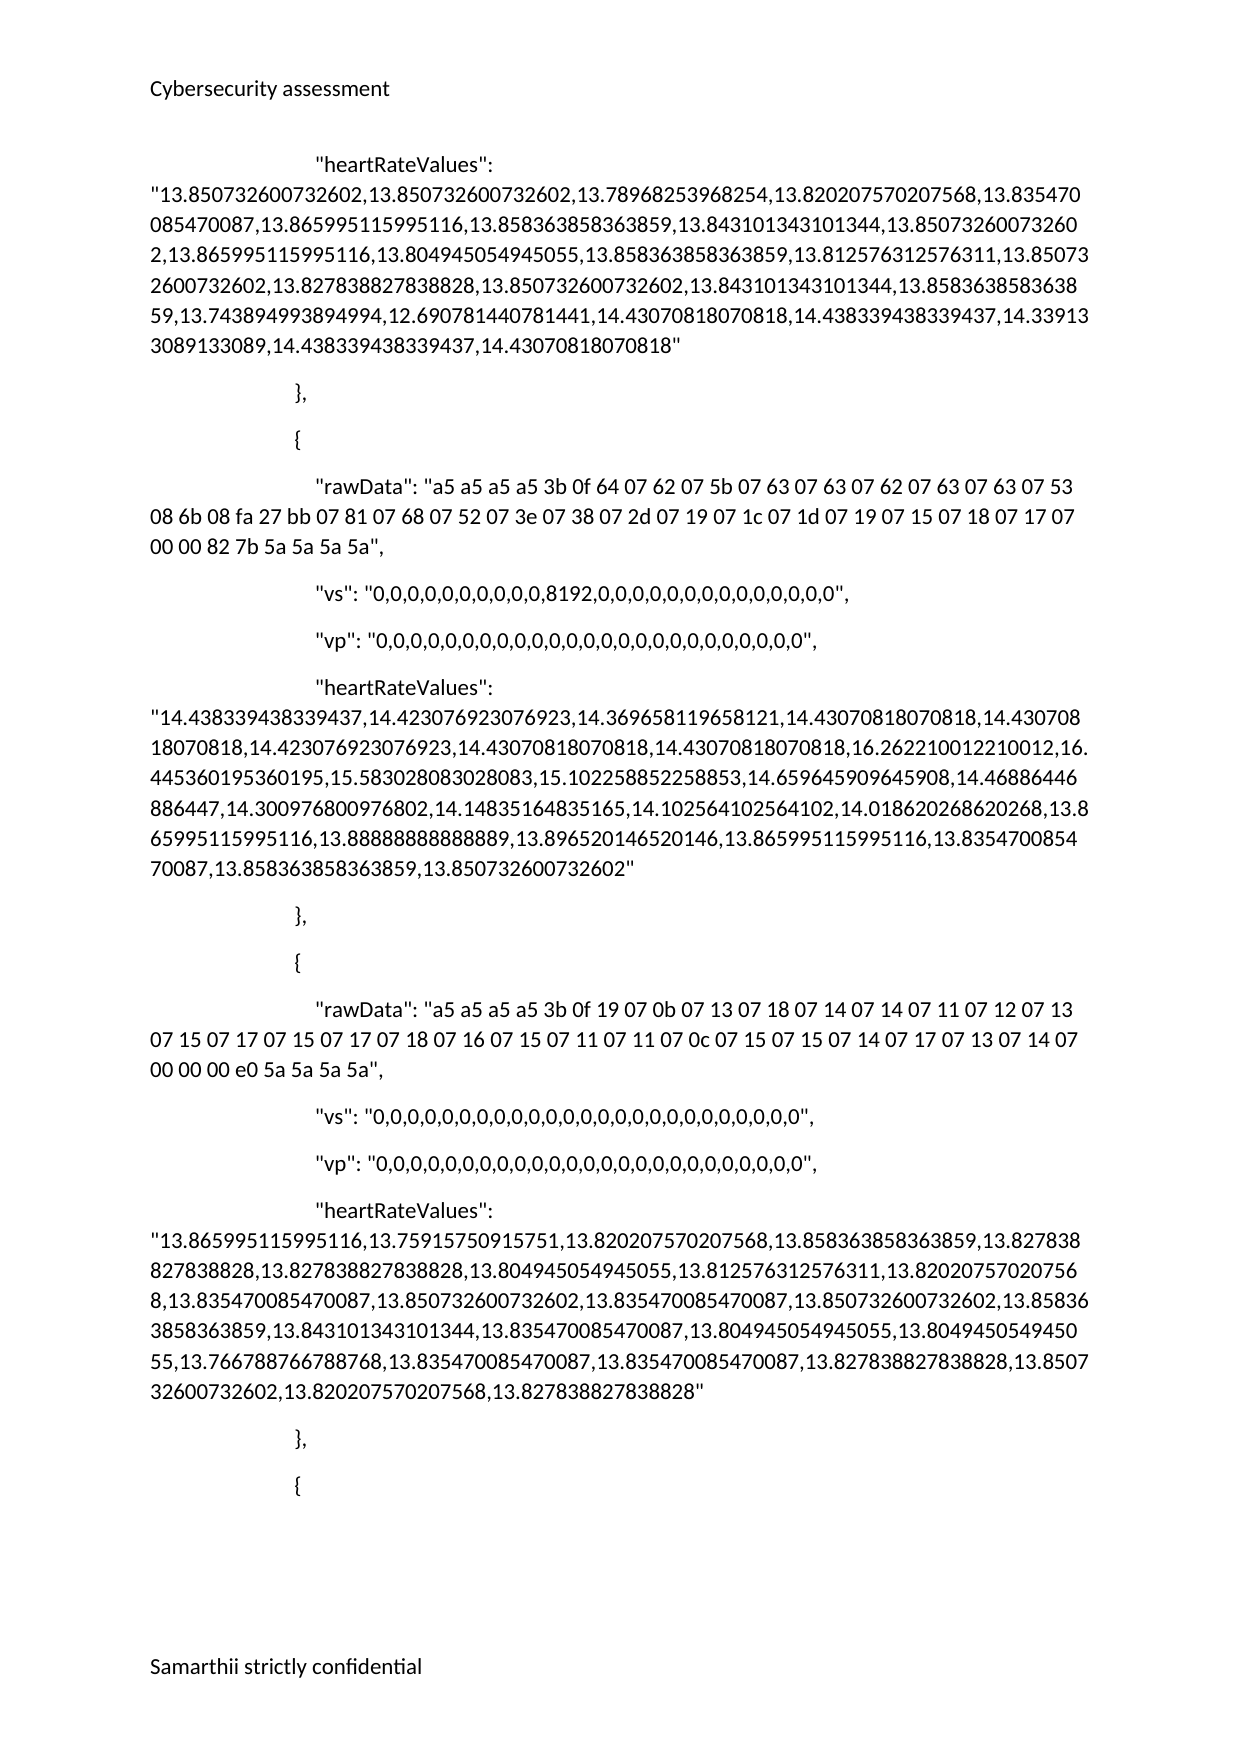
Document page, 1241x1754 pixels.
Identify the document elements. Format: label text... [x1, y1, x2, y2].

text "vs": "0,0,0,0,0,0,0,0,0,0,0,0,0,0,0,0,0,0,0,0,0,0,0,0,0", [150, 1102, 1090, 1130]
text }, [150, 378, 1090, 406]
text { [150, 425, 1090, 453]
text "heartRateValues": "14.438339438339437,14.423076923076923,14.369658119658121,14.43070818070818,14.43070818070818,14.423076923076923,14.43070818070818,14.43070818070818,16.262210012210012,16.445360195360195,15.583028083028083,15.102258852258853,14.659645909645908,14.46886446886447,14.300976800976802,14.14835164835165,14.102564102564102,14.018620268620268,13.865995115995116,13.88888888888889,13.896520146520146,13.865995115995116,13.835470085470087,13.858363858363859,13.850732600732602" [150, 673, 1090, 882]
text }, [150, 1424, 1090, 1452]
text "rawData": "a5 a5 a5 a5 3b 0f 64 07 62 07 5b 07 63 07 63 07 62 07 63 07 63 07 53 08 6b 08 fa 27 bb 07 81 07 68 07 52 07 3e 07 38 07 2d 07 19 07 1c 07 1d 07 19 07 15 07 18 07 17 07 00 00 82 7b 5a 5a 5a 5a", [150, 472, 1090, 560]
text "rawData": "a5 a5 a5 a5 3b 0f 19 07 0b 07 13 07 18 07 14 07 14 07 11 07 12 07 13 07 15 07 17 07 15 07 17 07 18 07 16 07 15 07 11 07 11 07 0c 07 15 07 15 07 14 07 17 07 13 07 14 07 00 00 00 e0 5a 5a 5a 5a", [150, 995, 1090, 1083]
text { [150, 1471, 1090, 1499]
text "vp": "0,0,0,0,0,0,0,0,0,0,0,0,0,0,0,0,0,0,0,0,0,0,0,0,0", [150, 1149, 1090, 1177]
text "vs": "0,0,0,0,0,0,0,0,0,0,8192,0,0,0,0,0,0,0,0,0,0,0,0,0,0", [150, 579, 1090, 607]
text { [150, 948, 1090, 976]
text "heartRateValues": "13.865995115995116,13.75915750915751,13.820207570207568,13.858363858363859,13.827838827838828,13.827838827838828,13.804945054945055,13.812576312576311,13.820207570207568,13.835470085470087,13.850732600732602,13.835470085470087,13.850732600732602,13.858363858363859,13.843101343101344,13.835470085470087,13.804945054945055,13.804945054945055,13.766788766788768,13.835470085470087,13.835470085470087,13.827838827838828,13.850732600732602,13.820207570207568,13.827838827838828" [150, 1196, 1090, 1405]
text }, [150, 901, 1090, 929]
text "vp": "0,0,0,0,0,0,0,0,0,0,0,0,0,0,0,0,0,0,0,0,0,0,0,0,0", [150, 626, 1090, 654]
text "heartRateValues": "13.850732600732602,13.850732600732602,13.78968253968254,13.820207570207568,13.835470085470087,13.865995115995116,13.858363858363859,13.843101343101344,13.850732600732602,13.865995115995116,13.804945054945055,13.858363858363859,13.812576312576311,13.850732600732602,13.827838827838828,13.850732600732602,13.843101343101344,13.858363858363859,13.743894993894994,12.690781440781441,14.43070818070818,14.438339438339437,14.339133089133089,14.438339438339437,14.43070818070818" [150, 150, 1090, 359]
